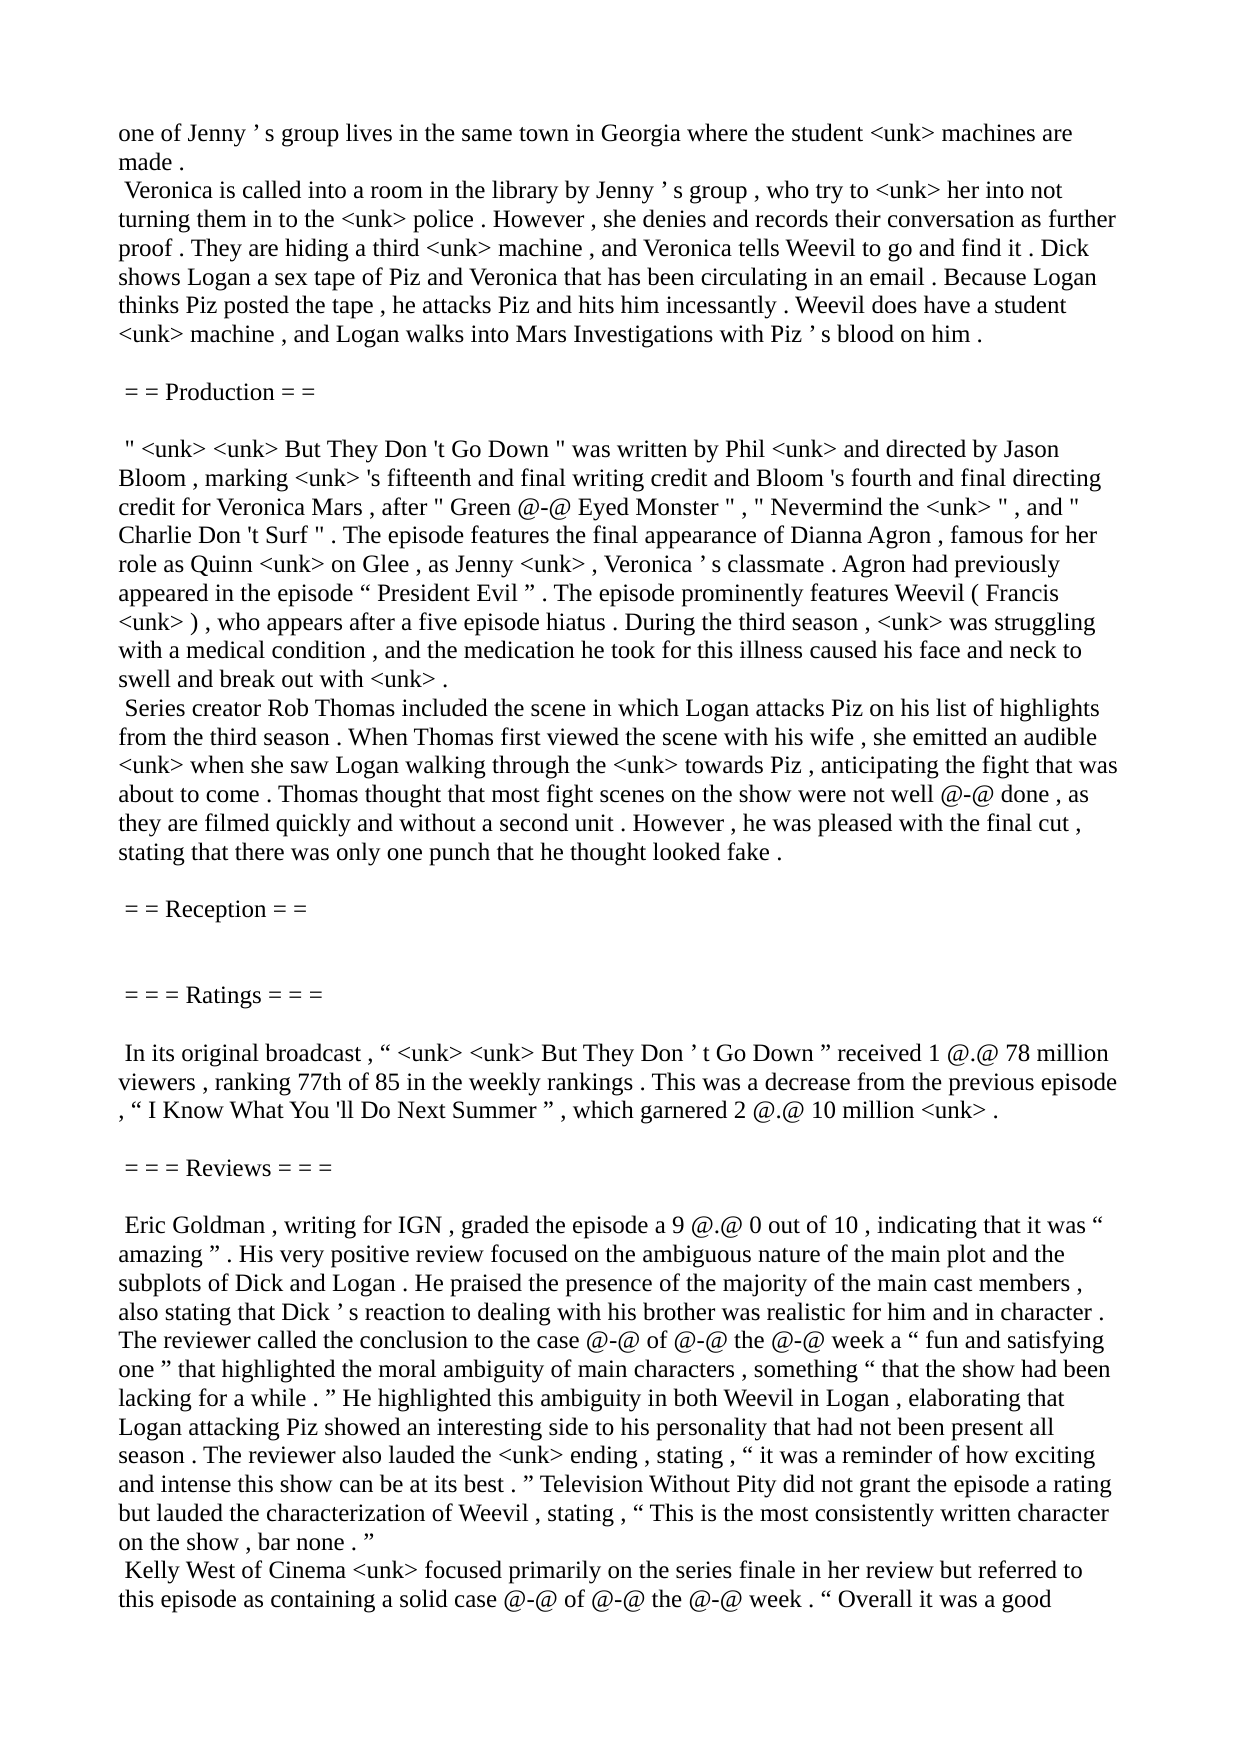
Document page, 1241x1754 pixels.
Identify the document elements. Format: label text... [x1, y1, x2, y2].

text In its original broadcast , “ <unk> <unk> But They Don ’ t Go Down ” received 1 @.@ 78 million viewers , ranking 77th of 85 in the weekly rankings . This was a decrease from the previous episode , “ I Know What You 'll Do Next Summer ” , which garnered 2 @.@ 10 million <unk> . [118, 1038, 1122, 1124]
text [118, 118, 1122, 176]
text = = = Reviews = = = [118, 1153, 1122, 1182]
text " <unk> <unk> But They Don 't Go Down " was written by Phil <unk> and directed by Jason Bloom , marking <unk> 's fifteenth and final writing credit and Bloom 's fourth and final directing credit for Veronica Mars , after " Green @-@ Eyed Monster " , " Nevermind the <unk> " , and " Charlie Don 't Surf " . The episode features the final appearance of Dianna Agron , famous for her role as Quinn <unk> on Glee , as Jenny <unk> , Veronica ’ s classmate . Agron had previously appeared in the episode “ President Evil ” . The episode prominently features Weevil ( Francis <unk> ) , who appears after a five episode hiatus . During the third season , <unk> was struggling with a medical condition , and the medication he took for this illness caused his face and neck to swell and break out with <unk> . [118, 434, 1122, 693]
text Veronica is called into a room in the library by Jenny ’ s group , who try to <unk> her into not turning them in to the <unk> police . However , she denies and records their conversation as further proof . They are hiding a third <unk> machine , and Veronica tells Weevil to go and find it . Dick shows Logan a sex tape of Piz and Veronica that has been circulating in an email . Because Logan thinks Piz posted the tape , he attacks Piz and hits him incessantly . Weevil does have a student <unk> machine , and Logan walks into Mars Investigations with Piz ’ s blood on him . [118, 176, 1122, 348]
text Eric Goldman , writing for IGN , graded the episode a 9 @.@ 0 out of 10 , indicating that it was “ amazing ” . His very positive review focused on the ambiguous nature of the main plot and the subplots of Dick and Logan . He praised the presence of the majority of the main cast members , also stating that Dick ’ s reaction to dealing with his brother was realistic for him and in character . The reviewer called the conclusion to the case @-@ of @-@ the @-@ week a “ fun and satisfying one ” that highlighted the moral ambiguity of main characters , something “ that the show had been lacking for a while . ” He highlighted this ambiguity in both Weevil in Logan , elaborating that Logan attacking Piz showed an interesting side to his personality that had not been present all season . The reviewer also lauded the <unk> ending , stating , “ it was a reminder of how exciting and intense this show can be at its best . ” Television Without Pity did not grant the episode a rating but lauded the characterization of Weevil , stating , “ This is the most consistently written character on the show , bar none . ” [118, 1211, 1122, 1556]
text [118, 1556, 1122, 1613]
text = = Production = = [118, 377, 1122, 406]
text Series creator Rob Thomas included the scene in which Logan attacks Piz on his list of highlights from the third season . When Thomas first viewed the scene with his wife , she emitted an audible <unk> when she saw Logan walking through the <unk> towards Piz , anticipating the fight that was about to come . Thomas thought that most fight scenes on the show were not well @-@ done , as they are filmed quickly and without a second unit . However , he was pleased with the final cut , stating that there was only one punch that he thought looked fake . [118, 693, 1122, 866]
text = = = Ratings = = = [118, 981, 1122, 1009]
text = = Reception = = [118, 894, 1122, 923]
